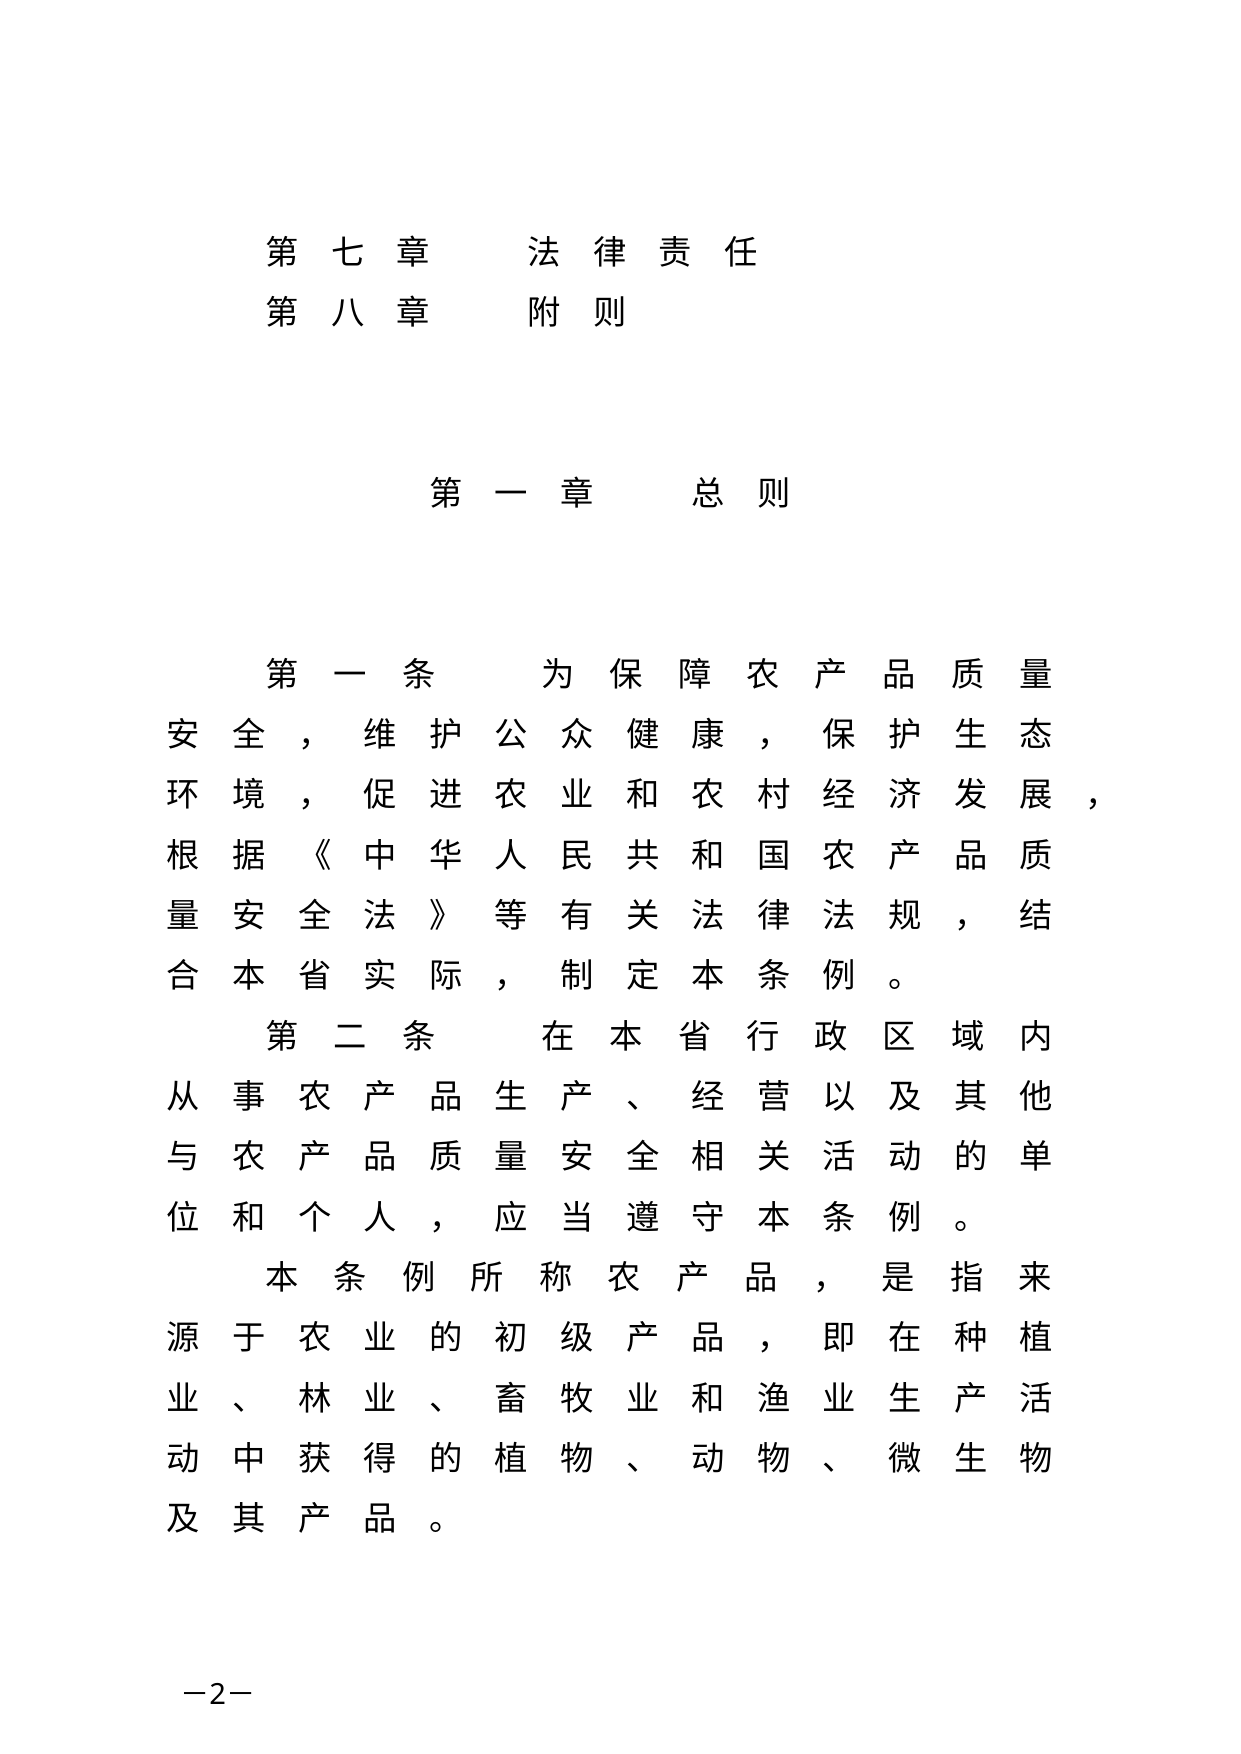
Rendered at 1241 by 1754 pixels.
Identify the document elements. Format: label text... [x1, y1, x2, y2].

text 第七章 法律责任 [167, 219, 1085, 280]
text 第一章 总则 [167, 461, 1085, 521]
text 第一条 为保障农产品质量安全，维护公众健康，保护生态环境，促进农业和农村经济发展，根据《中华人民共和国农产品质量安全法》等有关法律法规，结合本省实际，制定本条例。 [167, 642, 1085, 1003]
text 第八章 附则 [167, 280, 1085, 340]
text 本条例所称农产品，是指来源于农业的初级产品，即在种植业、林业、畜牧业和渔业生产活动中获得的植物、动物、微生物及其产品。 [167, 1245, 1085, 1546]
text 第二条 在本省行政区域内从事农产品生产、经营以及其他与农产品质量安全相关活动的单位和个人，应当遵守本条例。 [167, 1003, 1085, 1245]
